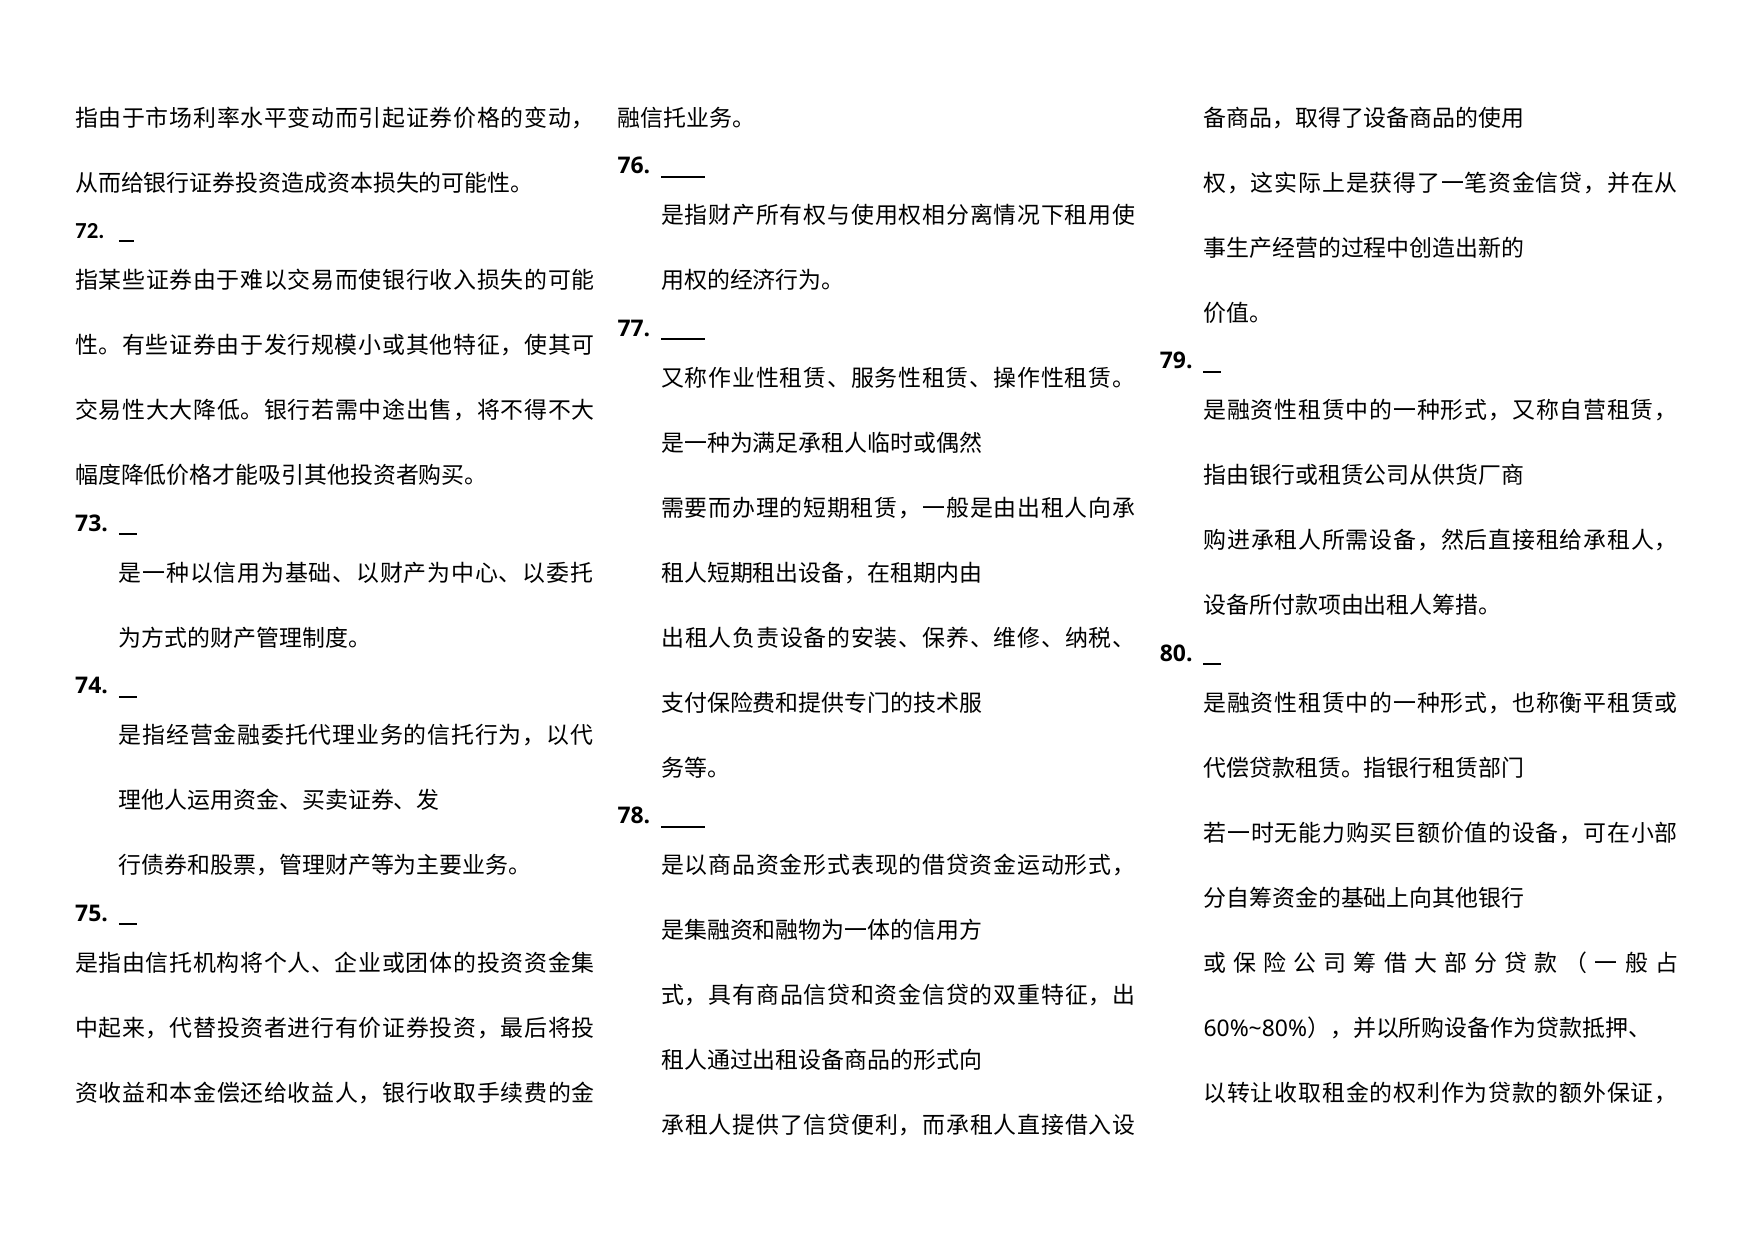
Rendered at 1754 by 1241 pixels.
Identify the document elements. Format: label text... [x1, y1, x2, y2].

list 是指经营金融委托代理业务的信托行为，以代理他人运用资金、买卖证券、发 [119, 701, 594, 831]
list 承租人提供了信贷便利，而承租人直接借入设备商品，取得了设备商品的使用 [661, 1091, 1137, 1156]
text 指某些证券由于难以交易而使银行收入损失的可能性。有些证券由于发行规模小或其他特征，使其可交易性大大降低。银行若需中途出售，将不得不大幅度降低价格才能吸引其他投资者购买。 [75, 246, 594, 506]
list 式，具有商品信贷和资金信贷的双重特征，出租人通过出租设备商品的形式向 [661, 961, 1137, 1091]
list 是指由信托机构将个人、企业或团体的投资资金集中起来，代替投资者进行有价证券投资，最后将投资收益和本金偿还给收益人，银行收取手续费的金融信托业务。 [75, 929, 594, 1124]
list 是指由信托机构将个人、企业或团体的投资资金集中起来，代替投资者进行有价证券投资，最后将投资收益和本金偿还给收益人，银行收取手续费的金融信托业务。 [617, 84, 1137, 149]
list 出租人负责设备的安装、保养、维修、纳税、支付保险费和提供专门的技术服 [661, 604, 1137, 734]
text 指由于市场利率水平变动而引起证券价格的变动，从而给银行证券投资造成资本损失的可能性。 [75, 84, 594, 214]
list 或保险公司筹借大部分贷款（一般占60%~80%），并以所购设备作为贷款抵押、 [1203, 929, 1679, 1059]
list 是融资性租赁中的一种形式，也称衡平租赁或代偿贷款租赁。指银行租赁部门 [1203, 669, 1679, 799]
list 务等。 [661, 734, 1137, 799]
list 是融资性租赁中的一种形式，又称自营租赁，指由银行或租赁公司从供货厂商 [1203, 376, 1679, 506]
list 是指财产所有权与使用权相分离情况下租用使用权的经济行为。 [661, 181, 1137, 311]
list 又称作业性租赁、服务性租赁、操作性租赁。是一种为满足承租人临时或偶然 [661, 344, 1137, 474]
list 是以商品资金形式表现的借贷资金运动形式，是集融资和融物为一体的信用方 [661, 831, 1137, 961]
list 是一种以信用为基础、以财产为中心、以委托为方式的财产管理制度。 [119, 539, 594, 669]
list 若一时无能力购买巨额价值的设备，可在小部分自筹资金的基础上向其他银行 [1203, 799, 1679, 929]
list 以转让收取租金的权利作为贷款的额外保证，然后将设备租给承租人，以收取 [1203, 1059, 1679, 1124]
list 行债券和股票，管理财产等为主要业务。 [119, 831, 594, 896]
list 购进承租人所需设备，然后直接租给承租人，设备所付款项由出租人筹措。 [1203, 506, 1679, 636]
list 需要而办理的短期租赁，一般是由出租人向承租人短期租出设备，在租期内由 [661, 474, 1137, 604]
list 权，这实际上是获得了一笔资金信贷，并在从事生产经营的过程中创造出新的 [1203, 149, 1679, 279]
list 承租人提供了信贷便利，而承租人直接借入设备商品，取得了设备商品的使用 [1203, 84, 1679, 149]
list 价值。 [1203, 279, 1679, 344]
